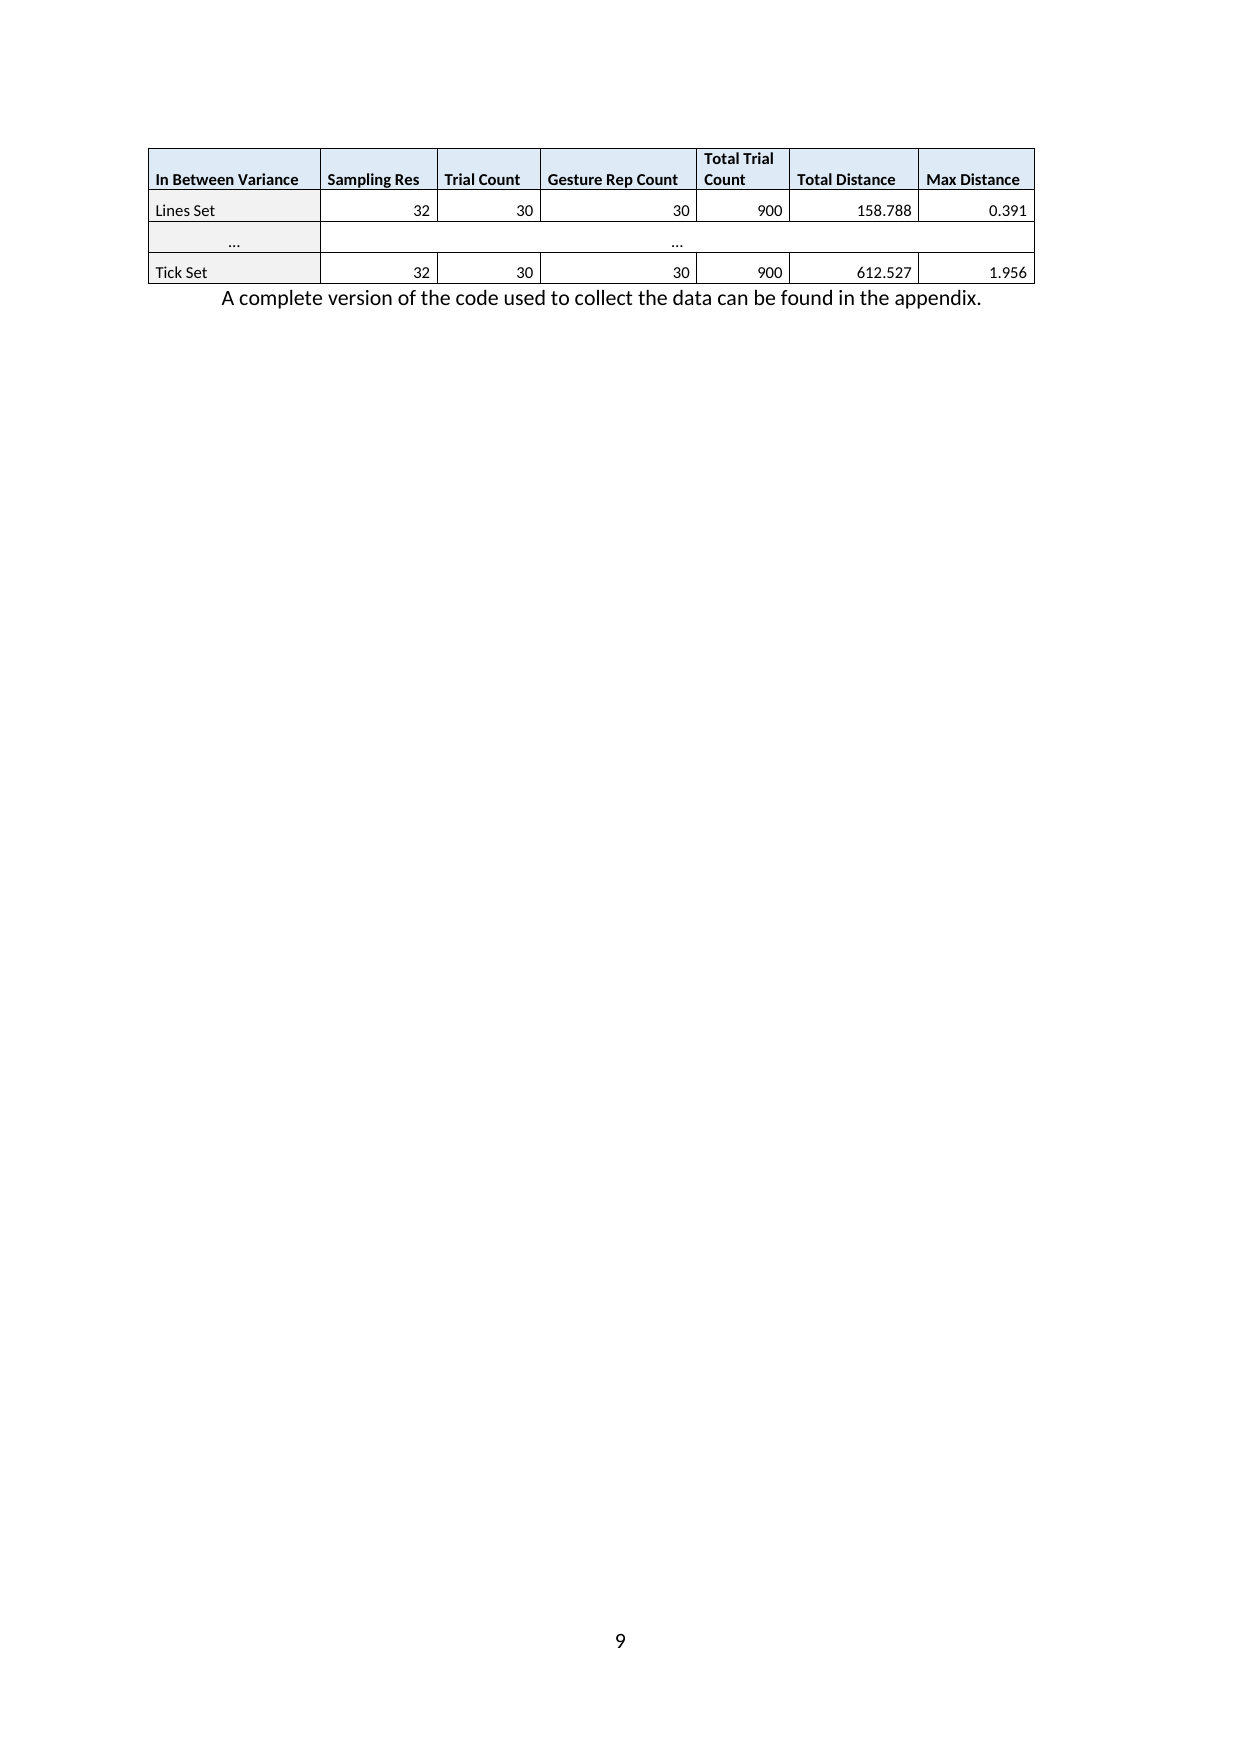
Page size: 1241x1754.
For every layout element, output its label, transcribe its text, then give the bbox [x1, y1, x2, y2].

table_header Max Distance [919, 149, 1034, 189]
table_cell 900 [697, 190, 789, 221]
table_cell … [321, 222, 1034, 252]
table_header Trial Count [438, 149, 540, 189]
table_header Total Distance [790, 149, 918, 189]
table_cell Tick Set [149, 253, 320, 283]
table_header Gesture Rep Count [541, 149, 696, 189]
table_header Sampling Res [321, 149, 437, 189]
table_cell 30 [438, 190, 540, 221]
table_cell 158.788 [790, 190, 918, 221]
table_cell 30 [541, 253, 696, 283]
table_cell 32 [321, 190, 437, 221]
table_cell Lines Set [149, 190, 320, 221]
table_header In Between Variance [149, 149, 320, 189]
table_cell 1.956 [919, 253, 1034, 283]
table_cell 30 [438, 253, 540, 283]
table_cell 32 [321, 253, 437, 283]
table_cell 30 [541, 190, 696, 221]
table_cell … [149, 222, 320, 252]
table_cell 612.527 [790, 253, 918, 283]
table_header Total Trial Count [697, 149, 789, 189]
text A complete version of the code used to collect the data can be found in the appendix. [148, 284, 1093, 311]
table_cell 0.391 [919, 190, 1034, 221]
table_cell 900 [697, 253, 789, 283]
